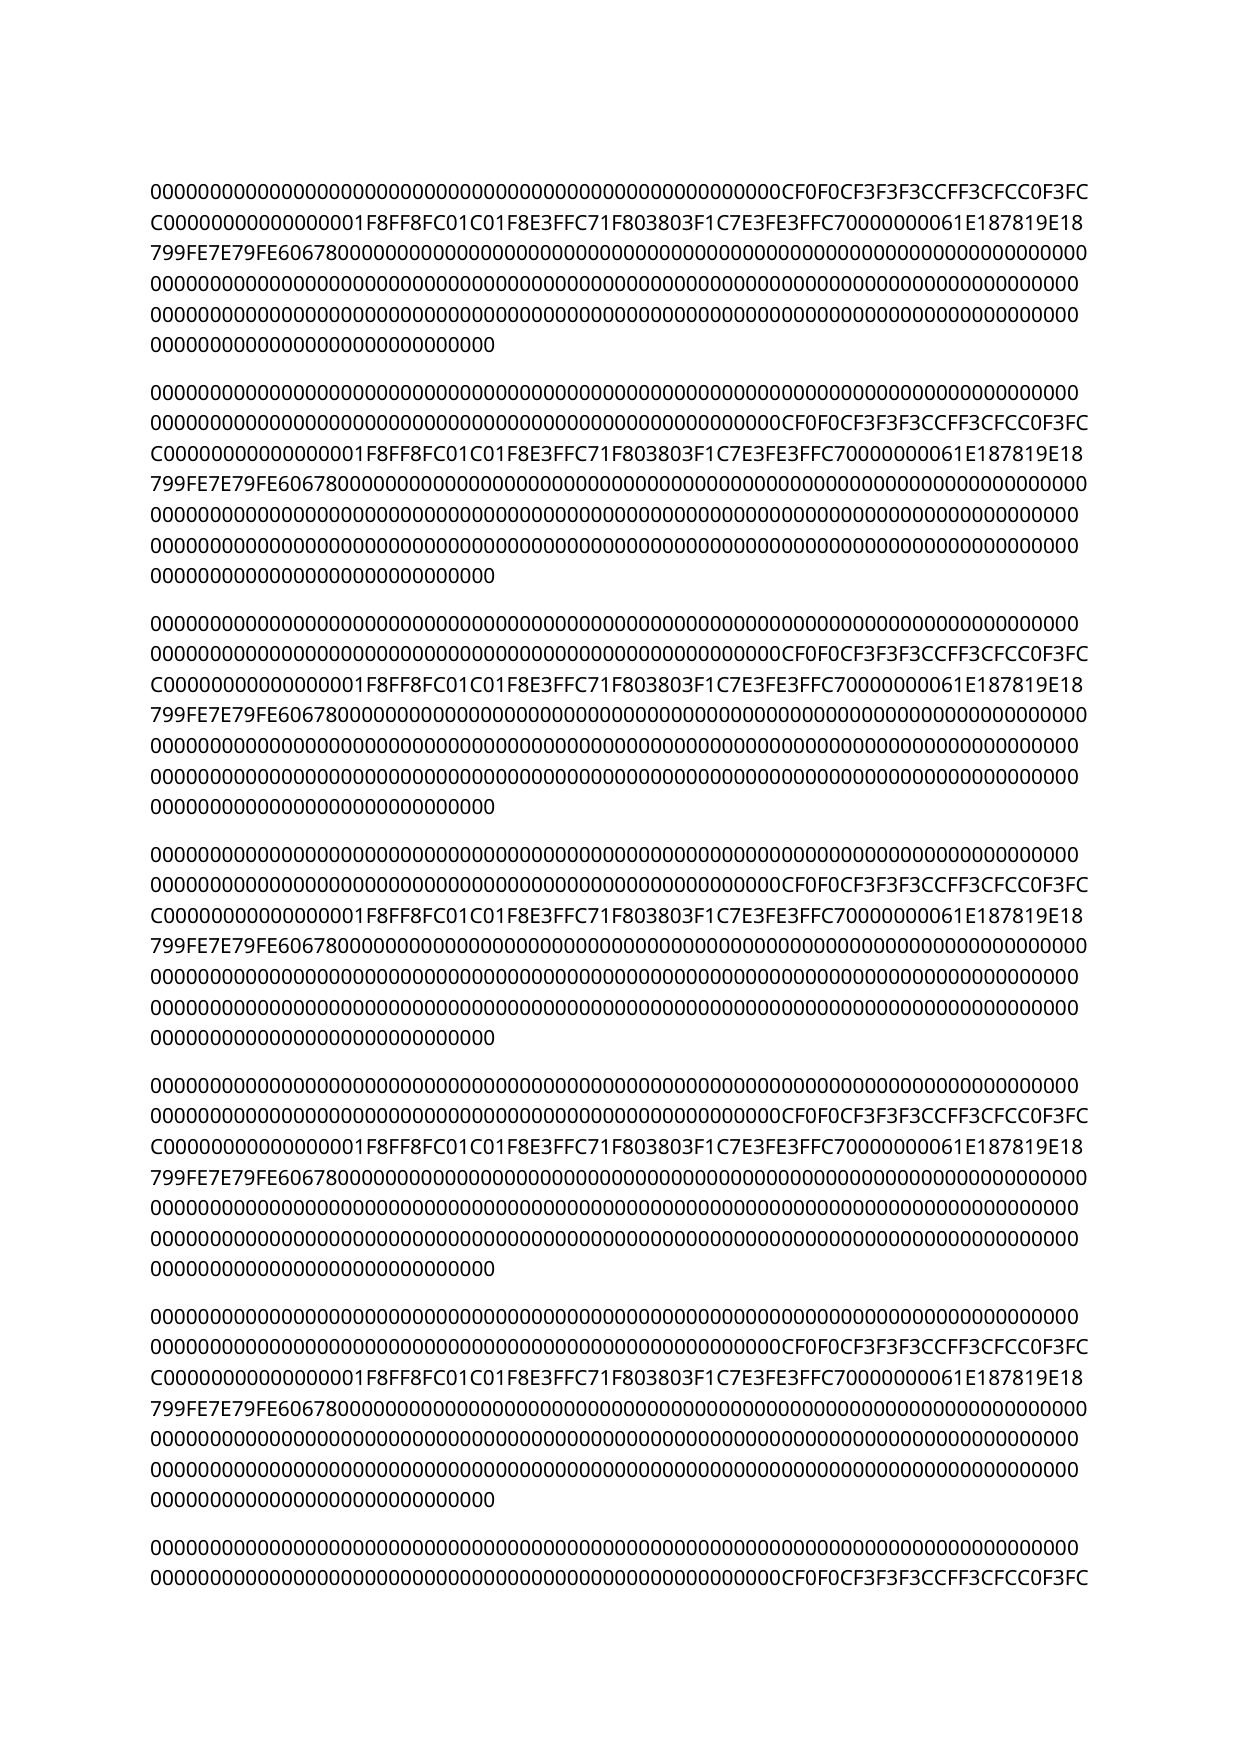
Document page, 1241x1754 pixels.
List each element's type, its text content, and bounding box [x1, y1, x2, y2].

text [150, 1533, 1090, 1592]
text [150, 177, 1090, 359]
